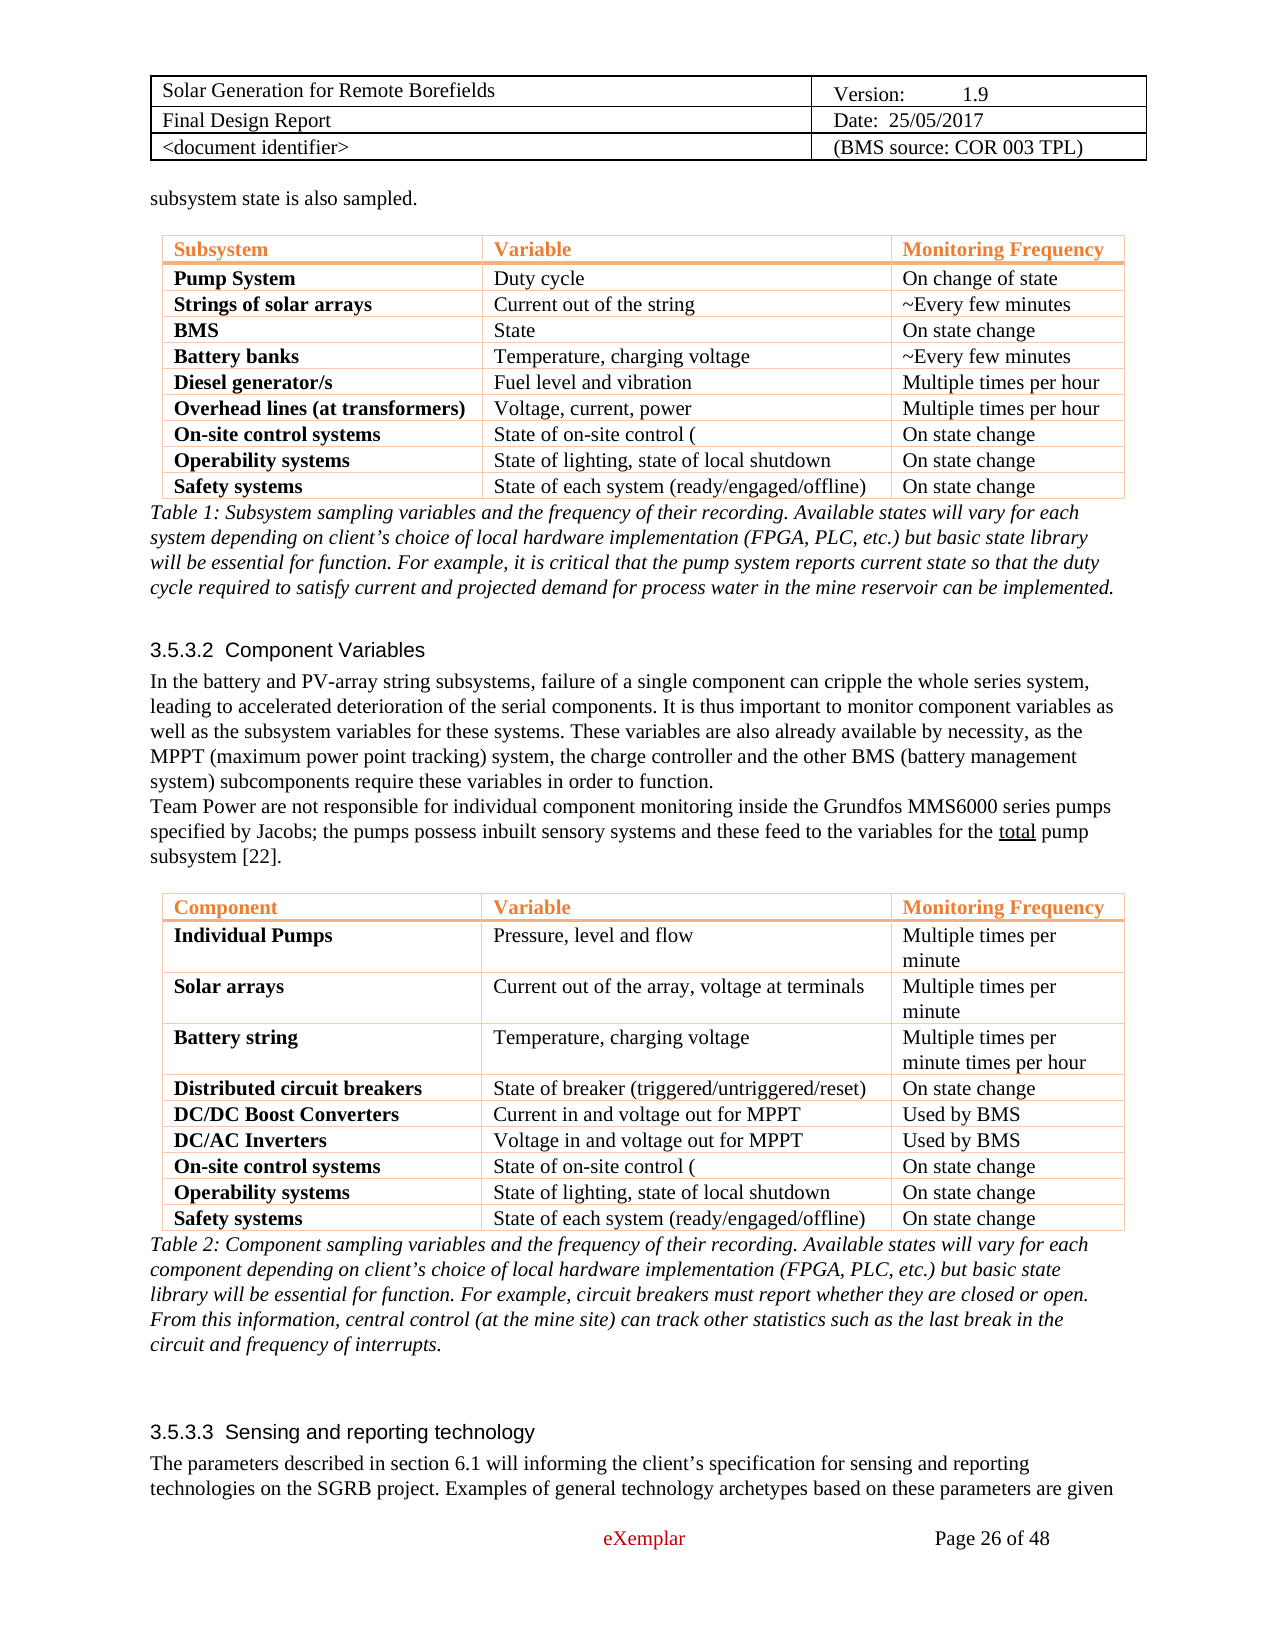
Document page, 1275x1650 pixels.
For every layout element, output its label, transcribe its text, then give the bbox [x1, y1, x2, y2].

table_cell Temperature, charging voltage [483, 343, 891, 368]
table_header Component [163, 894, 481, 919]
table_cell BMS [163, 317, 482, 342]
table_cell Multiple times per minute [892, 973, 1124, 1023]
subtitle Sensing and reporting technology [150, 1419, 1125, 1444]
table_cell On state change [892, 447, 1124, 472]
table_header Subsystem [163, 236, 482, 261]
text Table 1: Subsystem sampling variables and the frequency of their recording. Available states will vary for each system depending on client’s choice of local hardware implementation (FPGA, PLC, etc.) but basic state library will be essential for function. For example, it is critical that the pump system reports current state so that the duty cycle required to satisfy current and projected demand for process water in the mine reservoir can be implemented. [150, 499, 1125, 599]
table_cell Pressure, level and flow [482, 922, 891, 972]
table_cell Duty cycle [483, 265, 891, 289]
table_cell Diesel generator/s [163, 369, 482, 394]
table_cell State of each system (ready/engaged/offline) [482, 1205, 891, 1230]
table_cell Overhead lines (at transformers) [163, 395, 482, 420]
table_cell Distributed circuit breakers [163, 1075, 481, 1100]
table_cell On state change [892, 421, 1124, 446]
table_cell State [483, 317, 891, 342]
table_cell Battery banks [163, 343, 482, 368]
table_header Monitoring Frequency [892, 894, 1124, 919]
table_cell Voltage, current, power [483, 395, 891, 420]
table_cell Current out of the string [483, 291, 891, 316]
table_cell Voltage in and voltage out for MPPT [482, 1127, 891, 1152]
table_cell On state change [892, 1075, 1124, 1100]
table_cell Used by BMS [892, 1101, 1124, 1126]
table_cell Multiple times per hour [892, 369, 1124, 394]
table_cell State of on-site control ( [483, 421, 891, 446]
table_header Variable [482, 894, 891, 919]
table_cell On state change [892, 1179, 1124, 1204]
table_cell On-site control systems [163, 1153, 481, 1178]
table_cell On change of state [892, 265, 1124, 289]
table_cell Operability systems [163, 1179, 481, 1204]
table_cell State of breaker (triggered/untriggered/reset) [482, 1075, 891, 1100]
table_cell On state change [892, 1153, 1124, 1178]
table_cell Current in and voltage out for MPPT [482, 1101, 891, 1126]
table_cell ~Every few minutes [892, 343, 1124, 368]
table_cell Current out of the array, voltage at terminals [482, 973, 891, 1023]
table_cell Fuel level and vibration [483, 369, 891, 394]
table_cell Multiple times per hour [892, 395, 1124, 420]
table_cell Individual Pumps [163, 922, 481, 972]
table_cell DC/AC Inverters [163, 1127, 481, 1152]
table_cell State of each system (ready/engaged/offline) [483, 473, 891, 498]
subtitle Component Variables [150, 636, 1125, 661]
table_cell Strings of solar arrays [163, 291, 482, 316]
table_cell Operability systems [163, 447, 482, 472]
table_cell Multiple times per minute times per hour [892, 1024, 1124, 1074]
table_cell On state change [892, 473, 1124, 498]
table_cell Pump System [163, 265, 482, 289]
table_cell State of on-site control ( [482, 1153, 891, 1178]
table_cell Used by BMS [892, 1127, 1124, 1152]
table_cell State of lighting, state of local shutdown [483, 447, 891, 472]
table_cell DC/DC Boost Converters [163, 1101, 481, 1126]
table_cell ~Every few minutes [892, 291, 1124, 316]
table_cell Safety systems [163, 1205, 481, 1230]
text Table 2: Component sampling variables and the frequency of their recording. Available states will vary for each component depending on client’s choice of local hardware implementation (FPGA, PLC, etc.) but basic state library will be essential for function. For example, circuit breakers must report whether they are closed or open. From this information, central control (at the mine site) can track other statistics such as the last break in the circuit and frequency of interrupts. [150, 1231, 1125, 1356]
table_cell On state change [892, 317, 1124, 342]
table_cell Solar arrays [163, 973, 481, 1023]
table_cell On state change [892, 1205, 1124, 1230]
text Team Power are not responsible for individual component monitoring inside the Grundfos MMS6000 series pumps specified by Jacobs; the pumps possess inbuilt sensory systems and these feed to the variables for the total pump subsystem [22]. [150, 793, 1125, 868]
table_header Variable [483, 236, 891, 261]
table_cell Safety systems [163, 473, 482, 498]
table_cell State of lighting, state of local shutdown [482, 1179, 891, 1204]
table_cell On-site control systems [163, 421, 482, 446]
table_cell Multiple times per minute [892, 922, 1124, 972]
table_cell Temperature, charging voltage [482, 1024, 891, 1074]
table_cell Battery string [163, 1024, 481, 1074]
text In the battery and PV-array string subsystems, failure of a single component can cripple the whole series system, leading to accelerated deterioration of the serial components. It is thus important to monitor component variables as well as the subsystem variables for these systems. These variables are also already available by necessity, as the MPPT (maximum power point tracking) system, the charge controller and the other BMS (battery management system) subcomponents require these variables in order to function. [150, 668, 1125, 793]
table_header Monitoring Frequency [892, 236, 1124, 261]
